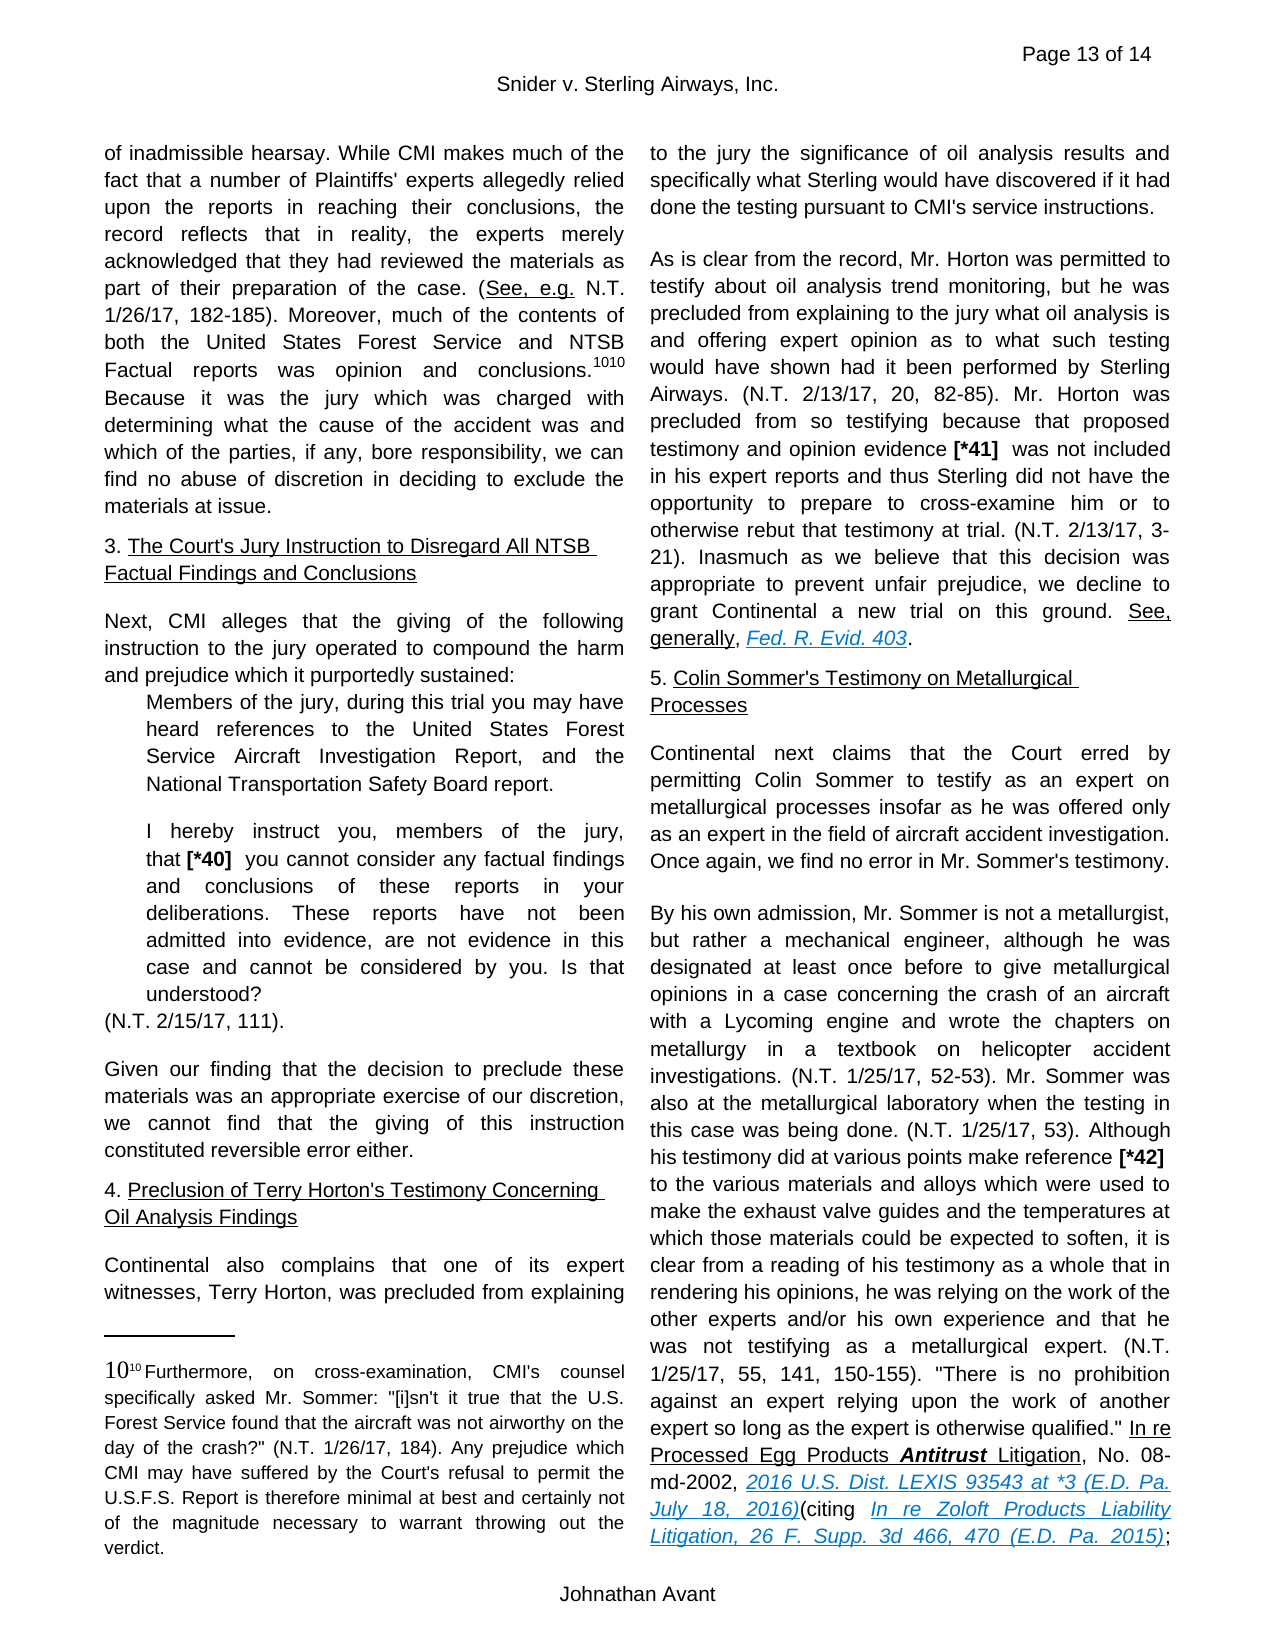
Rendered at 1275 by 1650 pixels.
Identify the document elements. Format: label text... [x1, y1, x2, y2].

text 3. The Court's Jury Instruction to Disregard All NTSB Factual Findings and Conclusions [104, 531, 625, 585]
text Continental next claims that the Court erred by permitting Colin Sommer to testify as an expert on metallurgical processes insofar as he was offered only as an expert in the field of aircraft accident investigation. Once again, we find no error in Mr. Sommer's testimony. [650, 737, 1171, 873]
text 5. Colin Sommer's Testimony on Metallurgical Processes [650, 662, 1171, 717]
text I hereby instruct you, members of the jury, that [*40] you cannot consider any factual findings and conclusions of these reports in your deliberations. These reports have not been admitted into evidence, are not evidence in this case and cannot be considered by you. Is that understood? [146, 816, 625, 1006]
text Given our finding that the decision to preclude these materials was an appropriate exercise of our discretion, we cannot find that the giving of this instruction constituted reversible error either. [104, 1054, 625, 1162]
text Members of the jury, during this trial you may have heard references to the United States Forest Service Aircraft Investigation Report, and the National Transportation Safety Board report. [146, 687, 625, 795]
text As is clear from the record, Mr. Horton was permitted to testify about oil analysis trend monitoring, but he was precluded from explaining to the jury what oil analysis is and offering expert opinion as to what such testing would have shown had it been performed by Sterling Airways. (N.T. 2/13/17, 20, 82-85). Mr. Horton was precluded from so testifying because that proposed testimony and opinion evidence [*41] was not included in his expert reports and thus Sterling did not have the opportunity to prepare to cross-examine him or to otherwise rebut that testimony at trial. (N.T. 2/13/17, 3-21). Inasmuch as we believe that this decision was appropriate to prevent unfair prejudice, we decline to grant Continental a new trial on this ground. See, generally, Fed. R. Evid. 403. [650, 244, 1171, 650]
text 4. Preclusion of Terry Horton's Testimony Concerning Oil Analysis Findings [104, 1174, 625, 1229]
text Continental also complains that one of its expert witnesses, Terry Horton, was precluded from explaining to the jury the significance of oil analysis results and specifically what Sterling would have discovered if it had done the testing pursuant to CMI's service instructions. [104, 1249, 625, 1304]
text (N.T. 2/15/17, 111). [104, 1006, 625, 1033]
text Continental also complains that one of its expert witnesses, Terry Horton, was precluded from explaining to the jury the significance of oil analysis results and specifically what Sterling would have discovered if it had done the testing pursuant to CMI's service instructions. [650, 137, 1171, 219]
text Next, CMI alleges that the giving of the following instruction to the jury operated to compound the harm and prejudice which it purportedly sustained: [104, 606, 625, 687]
